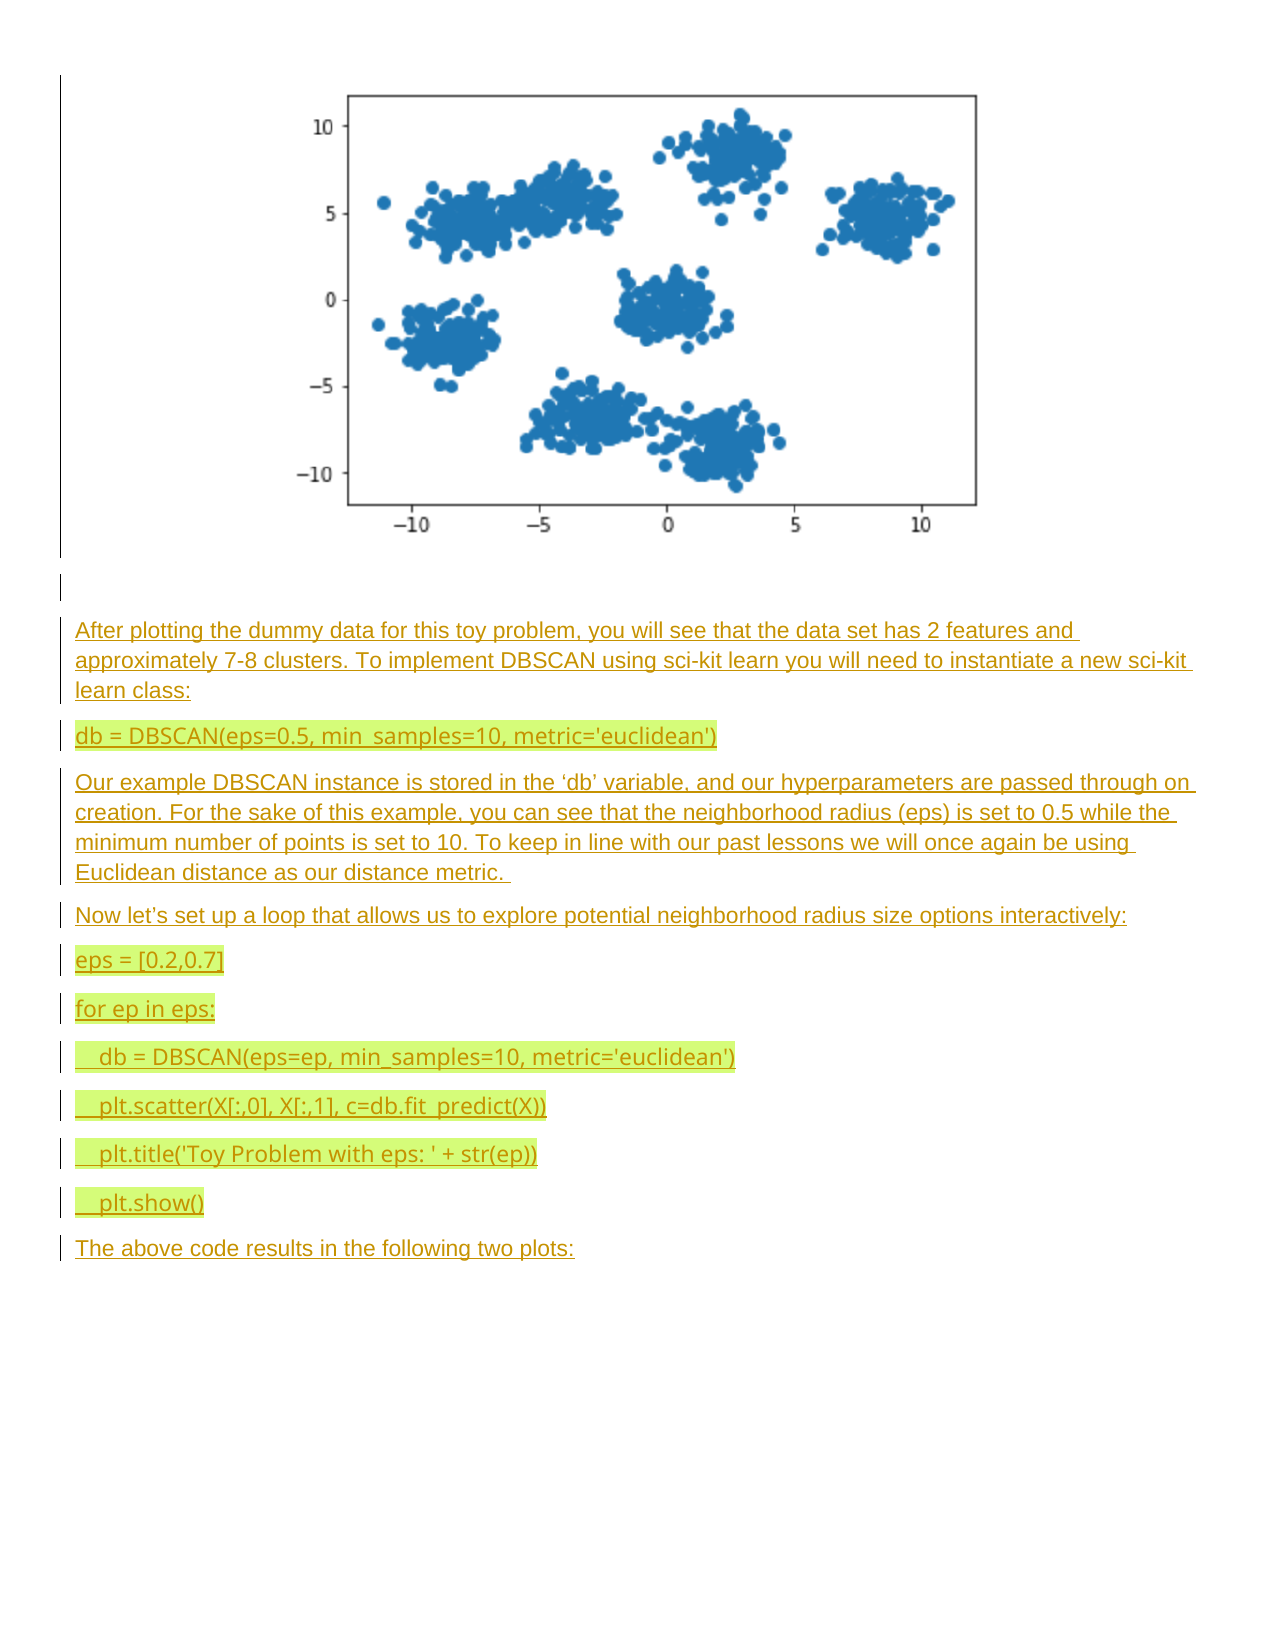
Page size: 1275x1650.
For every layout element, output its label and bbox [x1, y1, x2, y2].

picture [287, 75, 988, 558]
